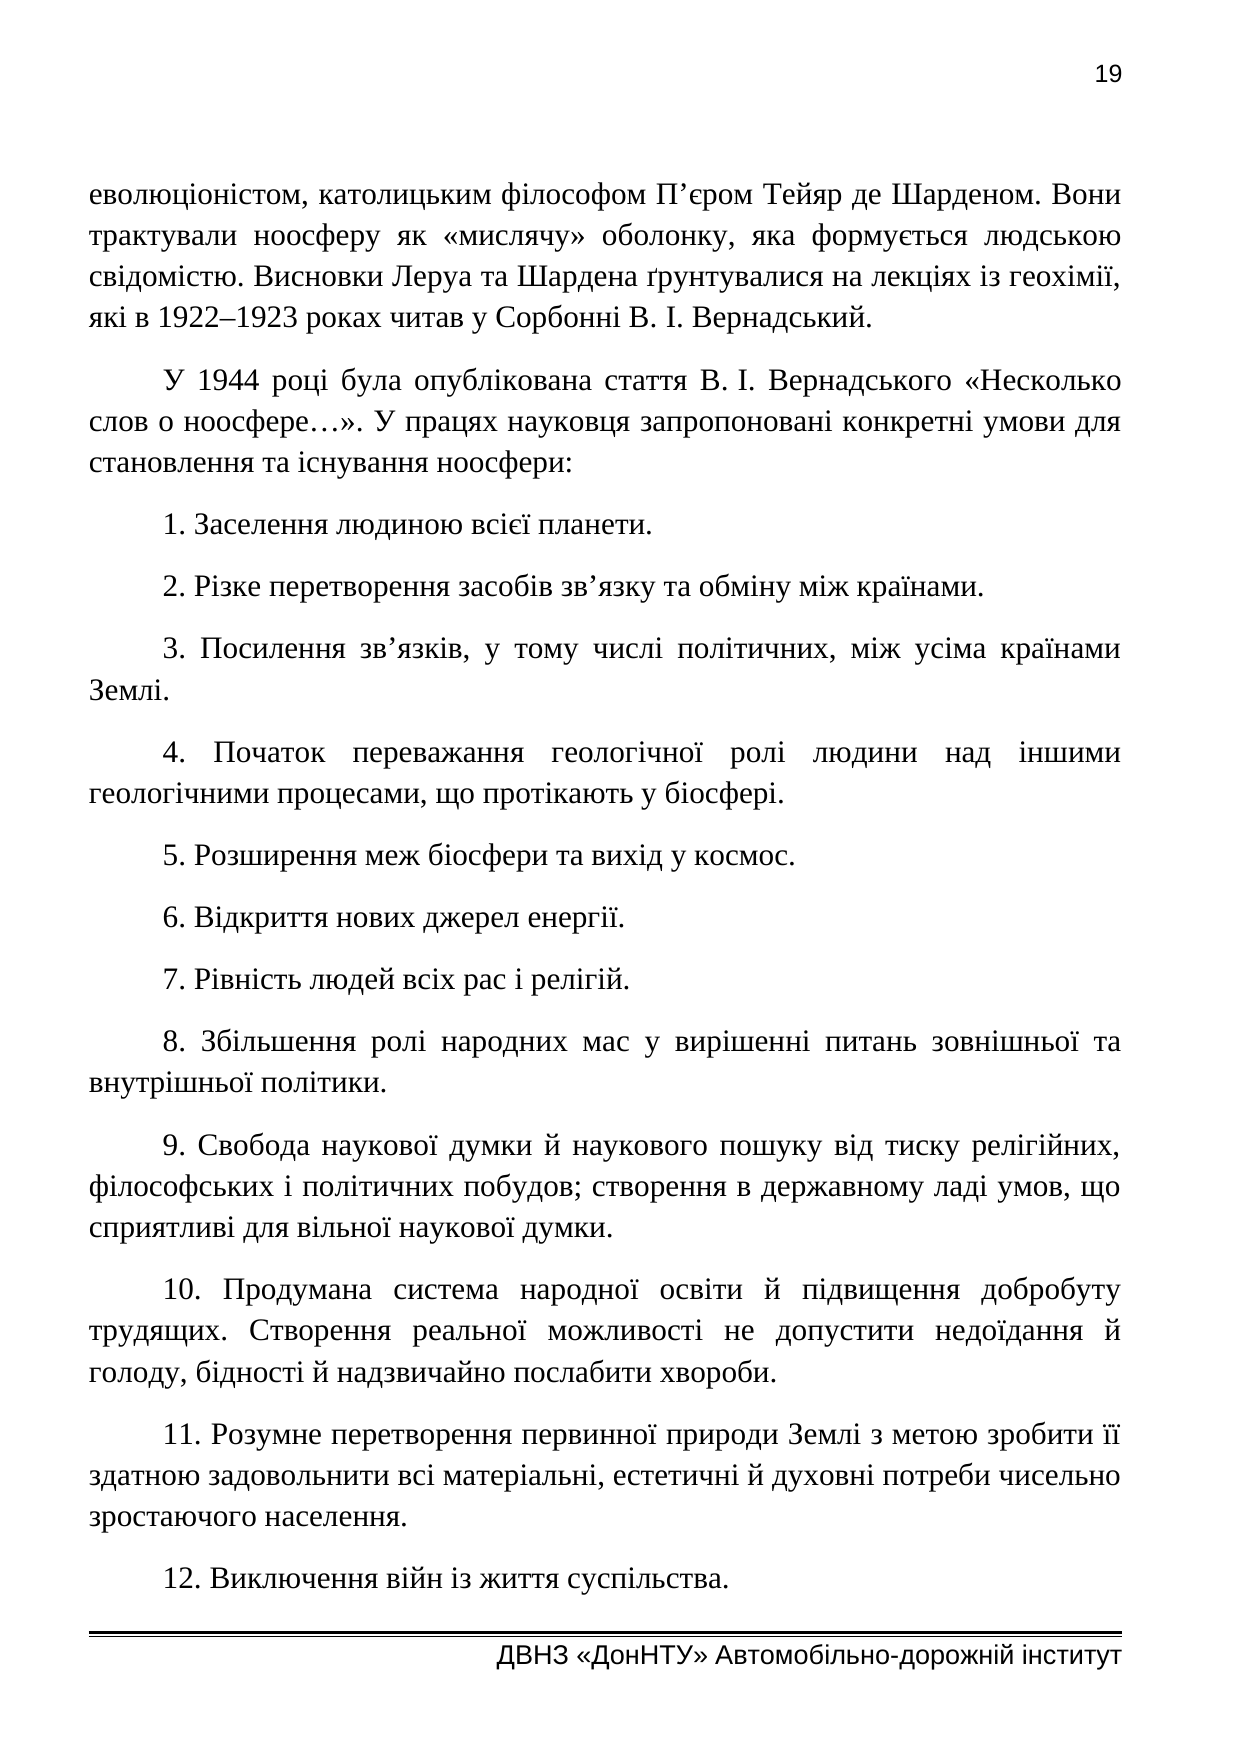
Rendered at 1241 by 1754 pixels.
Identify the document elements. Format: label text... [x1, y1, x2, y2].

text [89, 175, 1122, 335]
text 7. Рівність людей всіх рас і релігій. [89, 960, 1122, 996]
text 10. Продумана система народної освіти й підвищення добробуту трудящих. Створення реальної можливості не допустити недоїдання й голоду, бідності й надзвичайно послабити хвороби. [89, 1270, 1122, 1389]
text 12. Виключення війн із життя суспільства. [89, 1559, 1122, 1596]
text 11. Розумне перетворення первинної природи Землі з метою зробити її здатною задовольнити всі матеріальні, естетичні й духовні потреби чисельно зростаючого населення. [89, 1415, 1122, 1533]
text 3. Посилення зв’язків, у тому числі політичних, між усіма країнами Землі. [89, 629, 1122, 707]
text 4. Початок переважання геологічної ролі людини над іншими геологічними процесами, що протікають у біосфері. [89, 733, 1122, 810]
text 8. Збільшення ролі народних мас у вирішенні питань зовнішньої та внутрішньої політики. [89, 1022, 1122, 1100]
text 1. Заселення людиною всієї планети. [89, 505, 1122, 541]
text 9. Свобода наукової думки й наукового пошуку від тиску релігійних, філософських і політичних побудов; створення в державному ладі умов, що сприятливі для вільної наукової думки. [89, 1126, 1122, 1244]
text 5. Розширення меж біосфери та вихід у космос. [89, 836, 1122, 872]
text У 1944 році була опублікована стаття В. І. Вернадського «Несколько слов о ноосфере…». У працях науковця запропоновані конкретні умови для становлення та існування ноосфери: [89, 361, 1122, 479]
text 2. Різке перетворення засобів зв’язку та обміну між країнами. [89, 567, 1122, 603]
text 6. Відкриття нових джерел енергії. [89, 898, 1122, 934]
